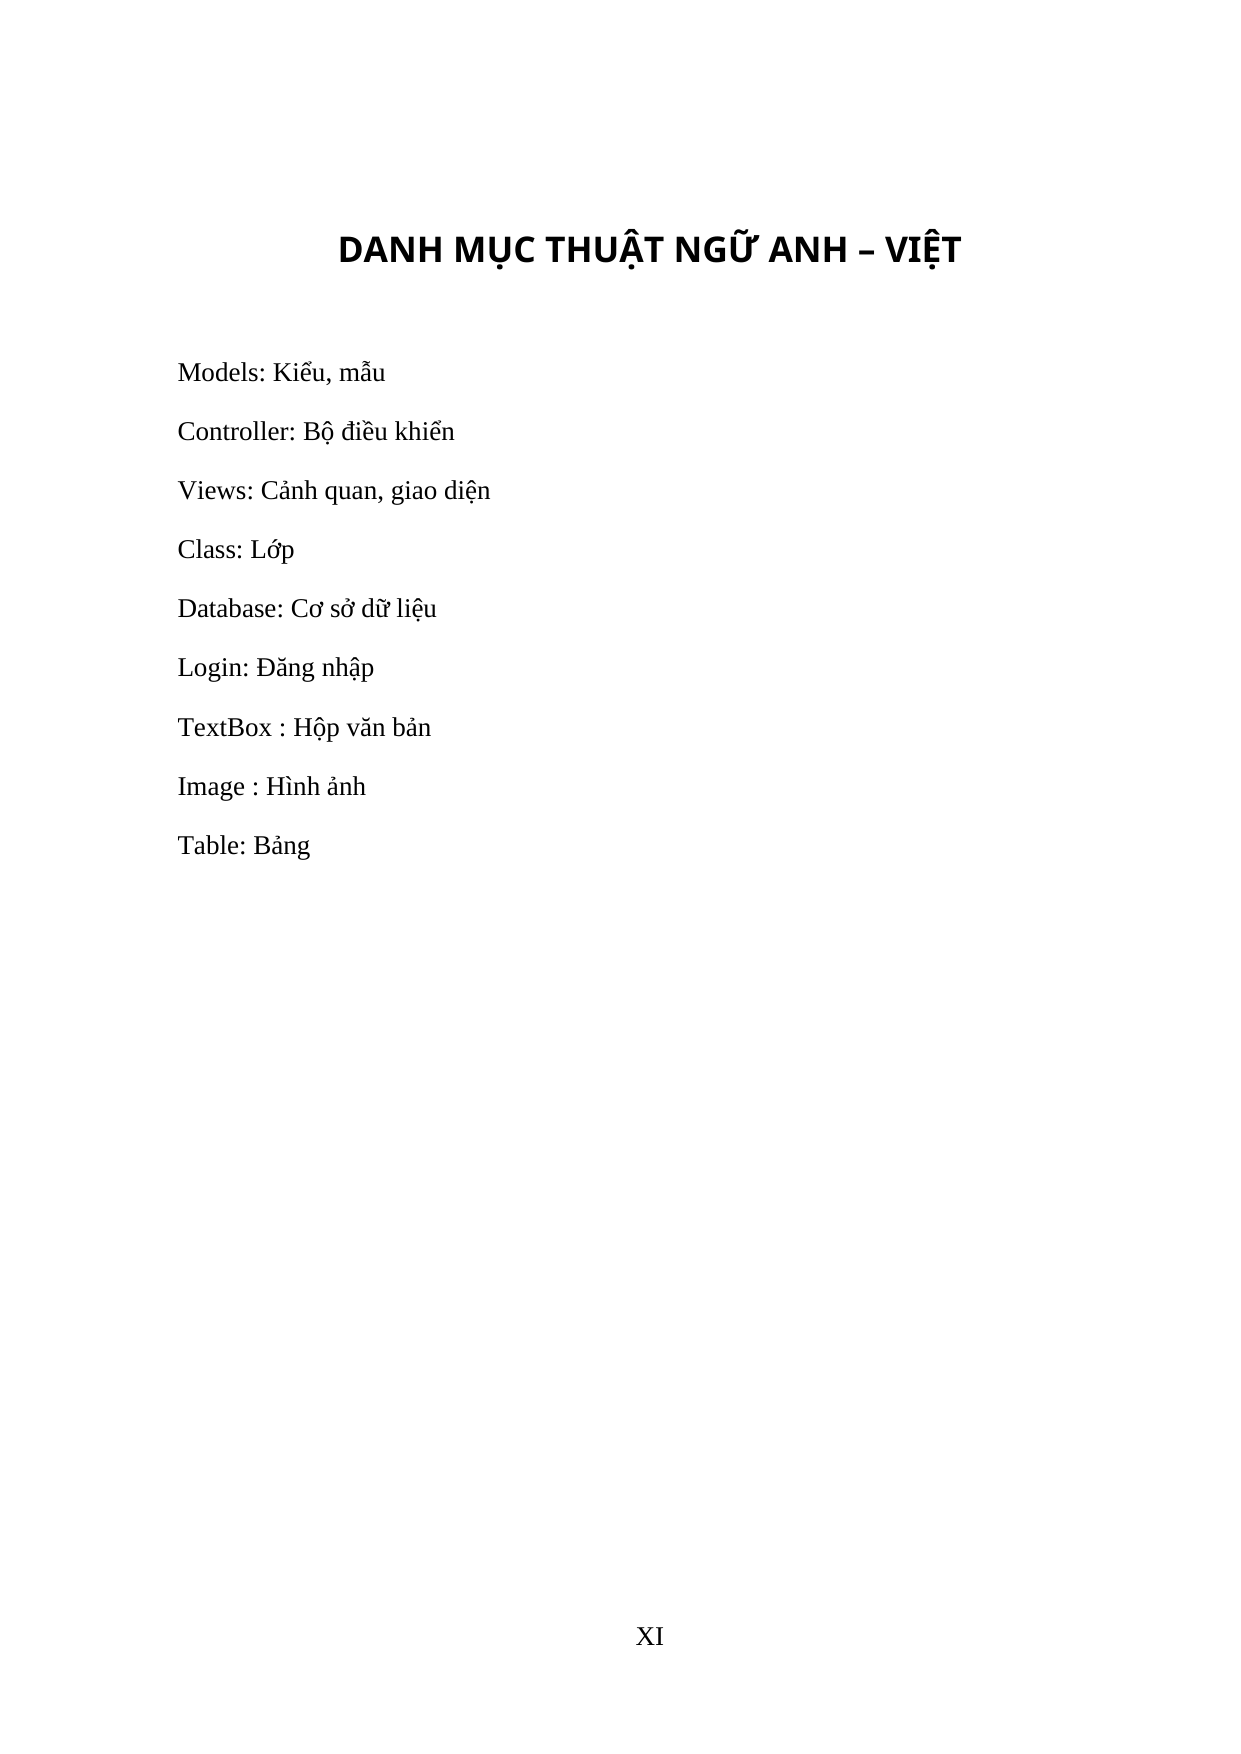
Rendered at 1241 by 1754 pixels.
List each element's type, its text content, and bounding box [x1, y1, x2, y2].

text Controller: Bộ điều khiển [177, 415, 1122, 446]
text Views: Cảnh quan, giao diện [177, 474, 1122, 505]
text Image : Hình ảnh [177, 770, 1122, 801]
text Table: Bảng [177, 829, 1122, 860]
text Database: Cơ sở dữ liệu [177, 592, 1122, 623]
text Models: Kiểu, mẫu [177, 356, 1122, 387]
text Login: Đăng nhập [177, 652, 1122, 683]
subtitle DANH MỤC THUẬT NGỮ ANH – VIỆT [177, 224, 1122, 272]
text Class: Lớp [177, 533, 1122, 564]
text TextBox : Hộp văn bản [177, 711, 1122, 742]
